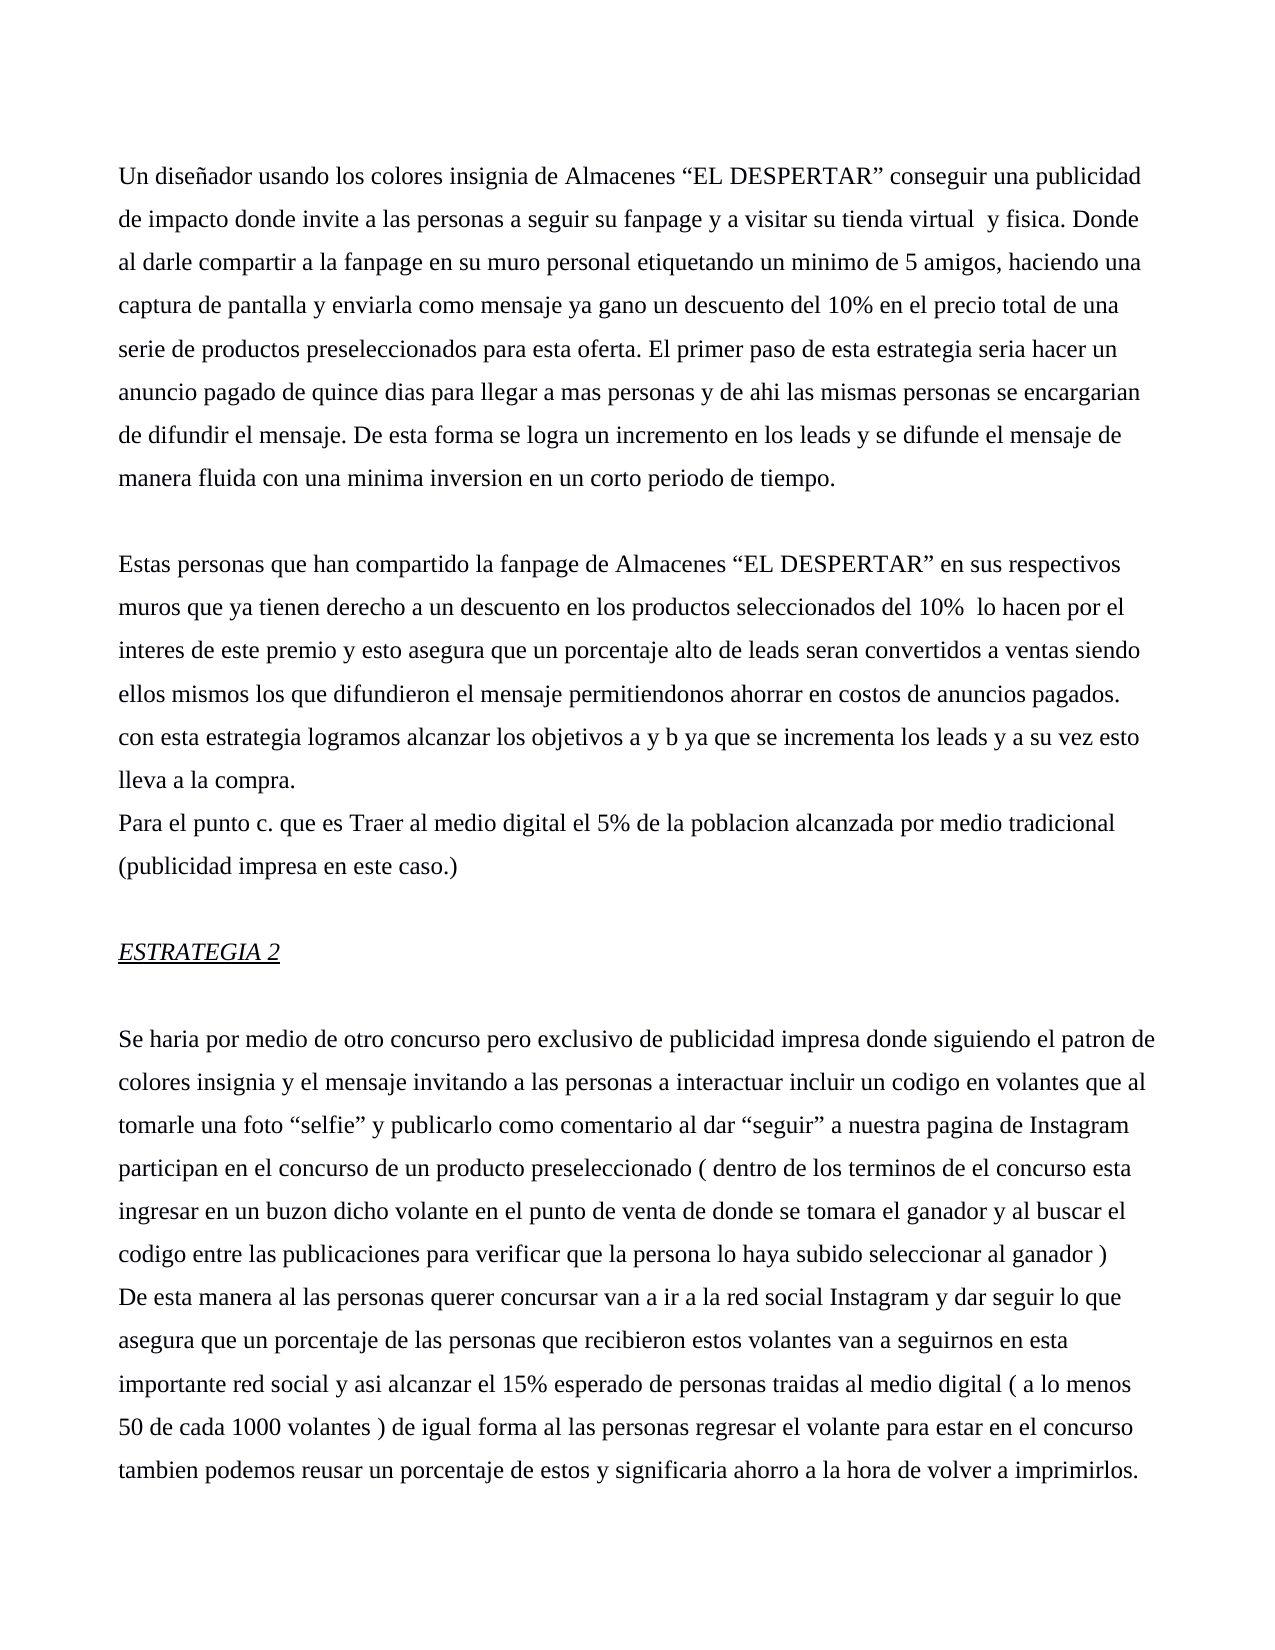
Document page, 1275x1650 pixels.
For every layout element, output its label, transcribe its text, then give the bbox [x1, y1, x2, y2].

text Estas personas que han compartido la fanpage de Almacenes “EL DESPERTAR” en sus respectivos muros que ya tienen derecho a un descuento en los productos seleccionados del 10% lo hacen por el interes de este premio y esto asegura que un porcentaje alto de leads seran convertidos a ventas siendo ellos mismos los que difundieron el mensaje permitiendonos ahorrar en costos de anuncios pagados. con esta estrategia logramos alcanzar los objetivos a y b ya que se incrementa los leads y a su vez esto lleva a la compra. [118, 549, 1157, 794]
text Para el punto c. que es Traer al medio digital el 5% de la poblacion alcanzada por medio tradicional (publicidad impresa en este caso.) [118, 808, 1157, 880]
text ESTRATEGIA 2 [118, 937, 1157, 966]
text De esta manera al las personas querer concursar van a ir a la red social Instagram y dar seguir lo que asegura que un porcentaje de las personas que recibieron estos volantes van a seguirnos en esta importante red social y asi alcanzar el 15% esperado de personas traidas al medio digital ( a lo menos 50 de cada 1000 volantes ) de igual forma al las personas regresar el volante para estar en el concurso tambien podemos reusar un porcentaje de estos y significaria ahorro a la hora de volver a imprimirlos. [118, 1282, 1157, 1484]
text Se haria por medio de otro concurso pero exclusivo de publicidad impresa donde siguiendo el patron de colores insignia y el mensaje invitando a las personas a interactuar incluir un codigo en volantes que al tomarle una foto “selfie” y publicarlo como comentario al dar “seguir” a nuestra pagina de Instagram participan en el concurso de un producto preseleccionado ( dentro de los terminos de el concurso esta ingresar en un buzon dicho volante en el punto de venta de donde se tomara el ganador y al buscar el codigo entre las publicaciones para verificar que la persona lo haya subido seleccionar al ganador ) [118, 1024, 1157, 1268]
